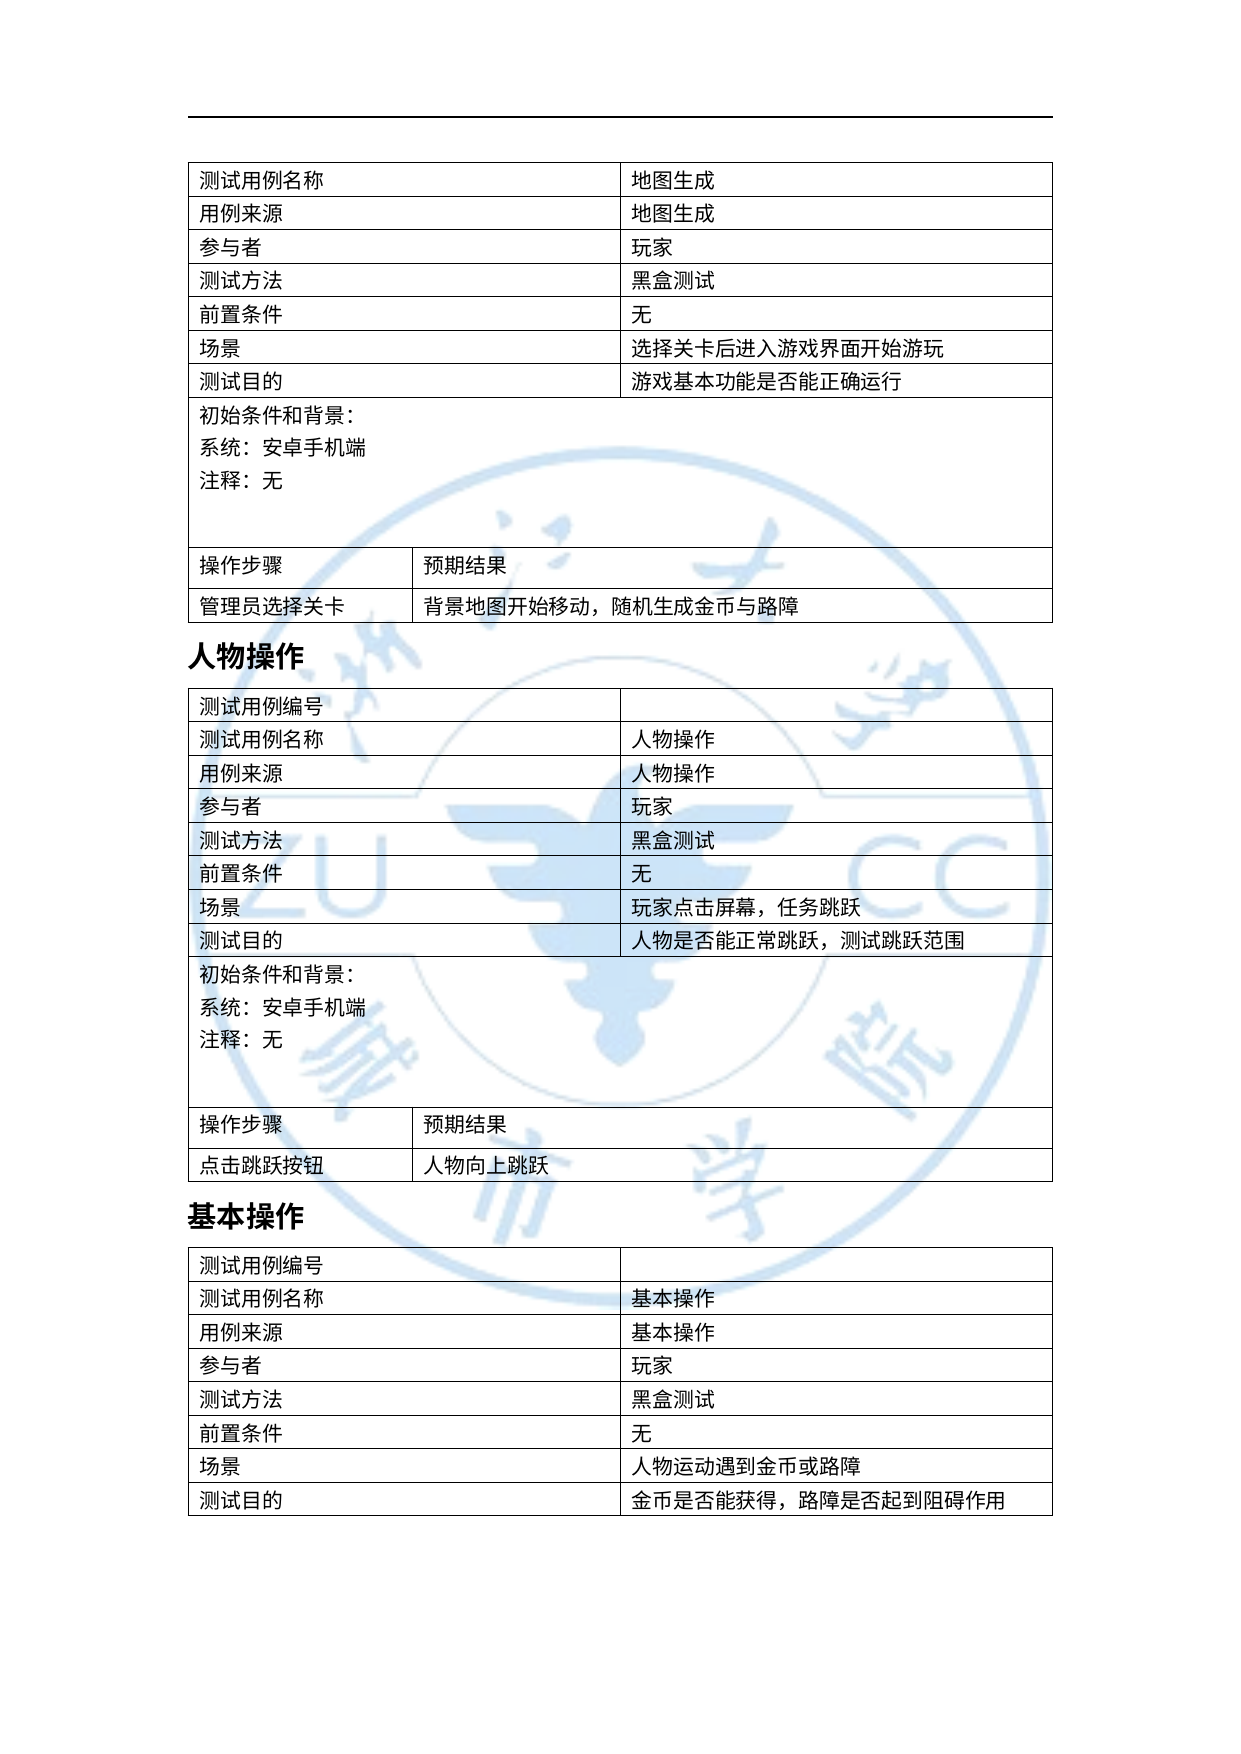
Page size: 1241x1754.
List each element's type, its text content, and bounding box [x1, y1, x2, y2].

table_cell 预期结果 [413, 1108, 1052, 1147]
table_cell 游戏基本功能是否能正确运行 [621, 364, 1052, 397]
table_cell 用例来源 [189, 1315, 620, 1348]
table_cell 测试用例名称 [189, 722, 620, 755]
table_cell 测试用例名称 [189, 1282, 620, 1314]
table_header 测试用例编号 [189, 1248, 620, 1281]
table_cell 测试目的 [189, 924, 620, 956]
table_cell 黑盒测试 [621, 264, 1052, 296]
table_cell 黑盒测试 [621, 1382, 1052, 1415]
table_cell 前置条件 [189, 297, 620, 330]
table_cell 初始条件和背景： 系统：安卓手机端 注释：无 [189, 957, 1052, 1107]
table_cell 前置条件 [189, 1416, 620, 1448]
table_cell 无 [621, 1416, 1052, 1448]
table_cell 初始条件和背景： 系统：安卓手机端 注释：无 [189, 398, 1052, 547]
table_header [621, 689, 1052, 721]
table_cell 参与者 [189, 1349, 620, 1381]
table_cell 黑盒测试 [621, 823, 1052, 855]
table_cell 玩家 [621, 1349, 1052, 1381]
table_cell 测试方法 [189, 823, 620, 855]
table_cell 无 [621, 297, 1052, 330]
table_cell 人物操作 [621, 756, 1052, 788]
table_cell 金币是否能获得，路障是否起到阻碍作用 [621, 1483, 1052, 1515]
table_cell 玩家 [621, 230, 1052, 263]
table_cell 人物操作 [621, 722, 1052, 755]
table_cell 操作步骤 [189, 548, 412, 588]
table_cell 操作步骤 [189, 1108, 412, 1147]
table_cell 人物运动遇到金币或路障 [621, 1449, 1052, 1482]
table_cell 玩家 [621, 789, 1052, 822]
table_cell 参与者 [189, 789, 620, 822]
table_cell 玩家点击屏幕，任务跳跃 [621, 890, 1052, 922]
table_cell 基本操作 [621, 1315, 1052, 1348]
table_cell 场景 [189, 1449, 620, 1482]
table_cell 点击跳跃按钮 [189, 1149, 412, 1181]
table_cell 场景 [189, 890, 620, 922]
table_header [621, 1248, 1052, 1281]
table_cell 选择关卡后进入游戏界面开始游玩 [621, 331, 1052, 363]
table_cell 测试用例名称 [189, 163, 620, 196]
table_cell 参与者 [189, 230, 620, 263]
table_cell 测试方法 [189, 264, 620, 296]
table_cell 用例来源 [189, 197, 620, 229]
table_cell 场景 [189, 331, 620, 363]
table_cell 管理员选择关卡 [189, 589, 412, 622]
table_cell 地图生成 [621, 163, 1052, 196]
table_cell 人物向上跳跃 [413, 1149, 1052, 1181]
table_cell 预期结果 [413, 548, 1052, 588]
table_cell 用例来源 [189, 756, 620, 788]
table_cell 测试目的 [189, 364, 620, 397]
table_cell 无 [621, 856, 1052, 889]
table_cell 测试目的 [189, 1483, 620, 1515]
table_cell 基本操作 [621, 1282, 1052, 1314]
text 人物操作 [187, 623, 1053, 688]
table_cell 背景地图开始移动，随机生成金币与路障 [413, 589, 1052, 622]
text 基本操作 [187, 1182, 1053, 1247]
table_cell 测试方法 [189, 1382, 620, 1415]
table_cell 人物是否能正常跳跃，测试跳跃范围 [621, 924, 1052, 956]
table_cell 前置条件 [189, 856, 620, 889]
table_cell 地图生成 [621, 197, 1052, 229]
table_header 测试用例编号 [189, 689, 620, 721]
